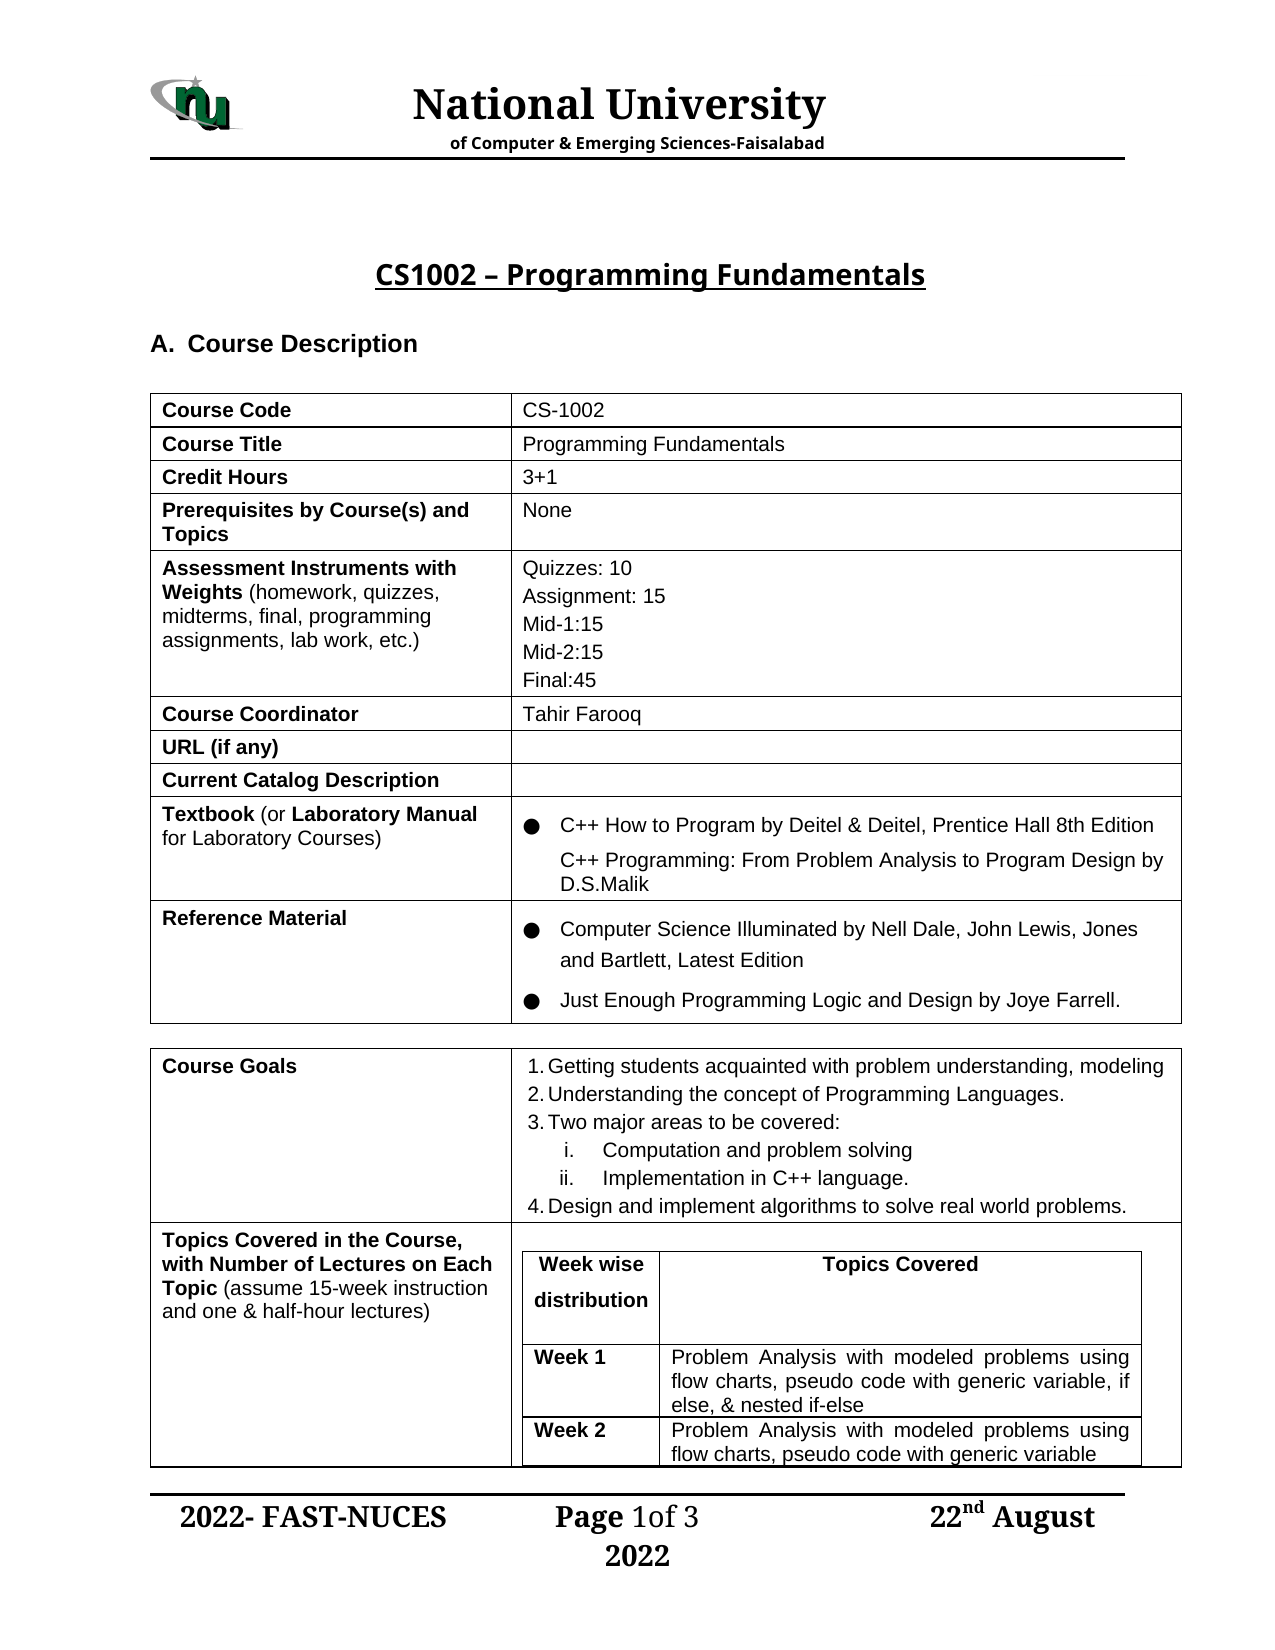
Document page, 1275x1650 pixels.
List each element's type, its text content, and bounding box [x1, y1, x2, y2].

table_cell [151, 1223, 511, 1466]
table_cell Credit Hours [151, 461, 511, 493]
table_cell C++ How to Program by Deitel & Deitel, Prentice Hall 8th Edition C++ Programming: From Problem Analysis to Program Design by D.S.Malik [512, 797, 1181, 900]
table_cell Prerequisites by Course(s) and Topics [151, 494, 511, 550]
table_header Course Goals [151, 1049, 511, 1222]
table_cell Course Title [151, 428, 511, 460]
table_header Getting students acquainted with problem understanding, modeling Understanding the concept of Programming Languages. Two major areas to be covered: Computation and problem solving Implementation in C++ language. Design and implement algorithms to solve real world problems. [512, 1049, 1181, 1222]
table_cell Course Coordinator [151, 697, 511, 729]
list Course Description [150, 329, 1125, 358]
table_header CS-1002 [512, 394, 1181, 426]
table_cell URL (if any) [151, 731, 511, 763]
text CS1002 – Programming Fundamentals [300, 254, 1125, 294]
table_header Course Code [151, 394, 511, 426]
table_cell Reference Material [151, 901, 511, 1023]
table_cell Computer Science Illuminated by Nell Dale, John Lewis, Jones and Bartlett, Latest Edition Just Enough Programming Logic and Design by Joye Farrell. [512, 901, 1181, 1023]
table_cell 3+1 [512, 461, 1181, 493]
table_cell Current Catalog Description [151, 764, 511, 796]
table_cell Textbook (or Laboratory Manual for Laboratory Courses) [151, 797, 511, 900]
table_cell Quizzes: 10 Assignment: 15 Mid-1:15 Mid-2:15 Final:45 [512, 551, 1181, 696]
table_cell Assessment Instruments with Weights (homework, quizzes, midterms, final, programming assignments, lab work, etc.) [151, 551, 511, 696]
table_cell None [512, 494, 1181, 550]
table_cell [512, 1223, 1181, 1466]
table_cell [512, 764, 1181, 796]
table_cell [512, 731, 1181, 763]
table_cell Programming Fundamentals [512, 428, 1181, 460]
table_cell Tahir Farooq [512, 697, 1181, 729]
